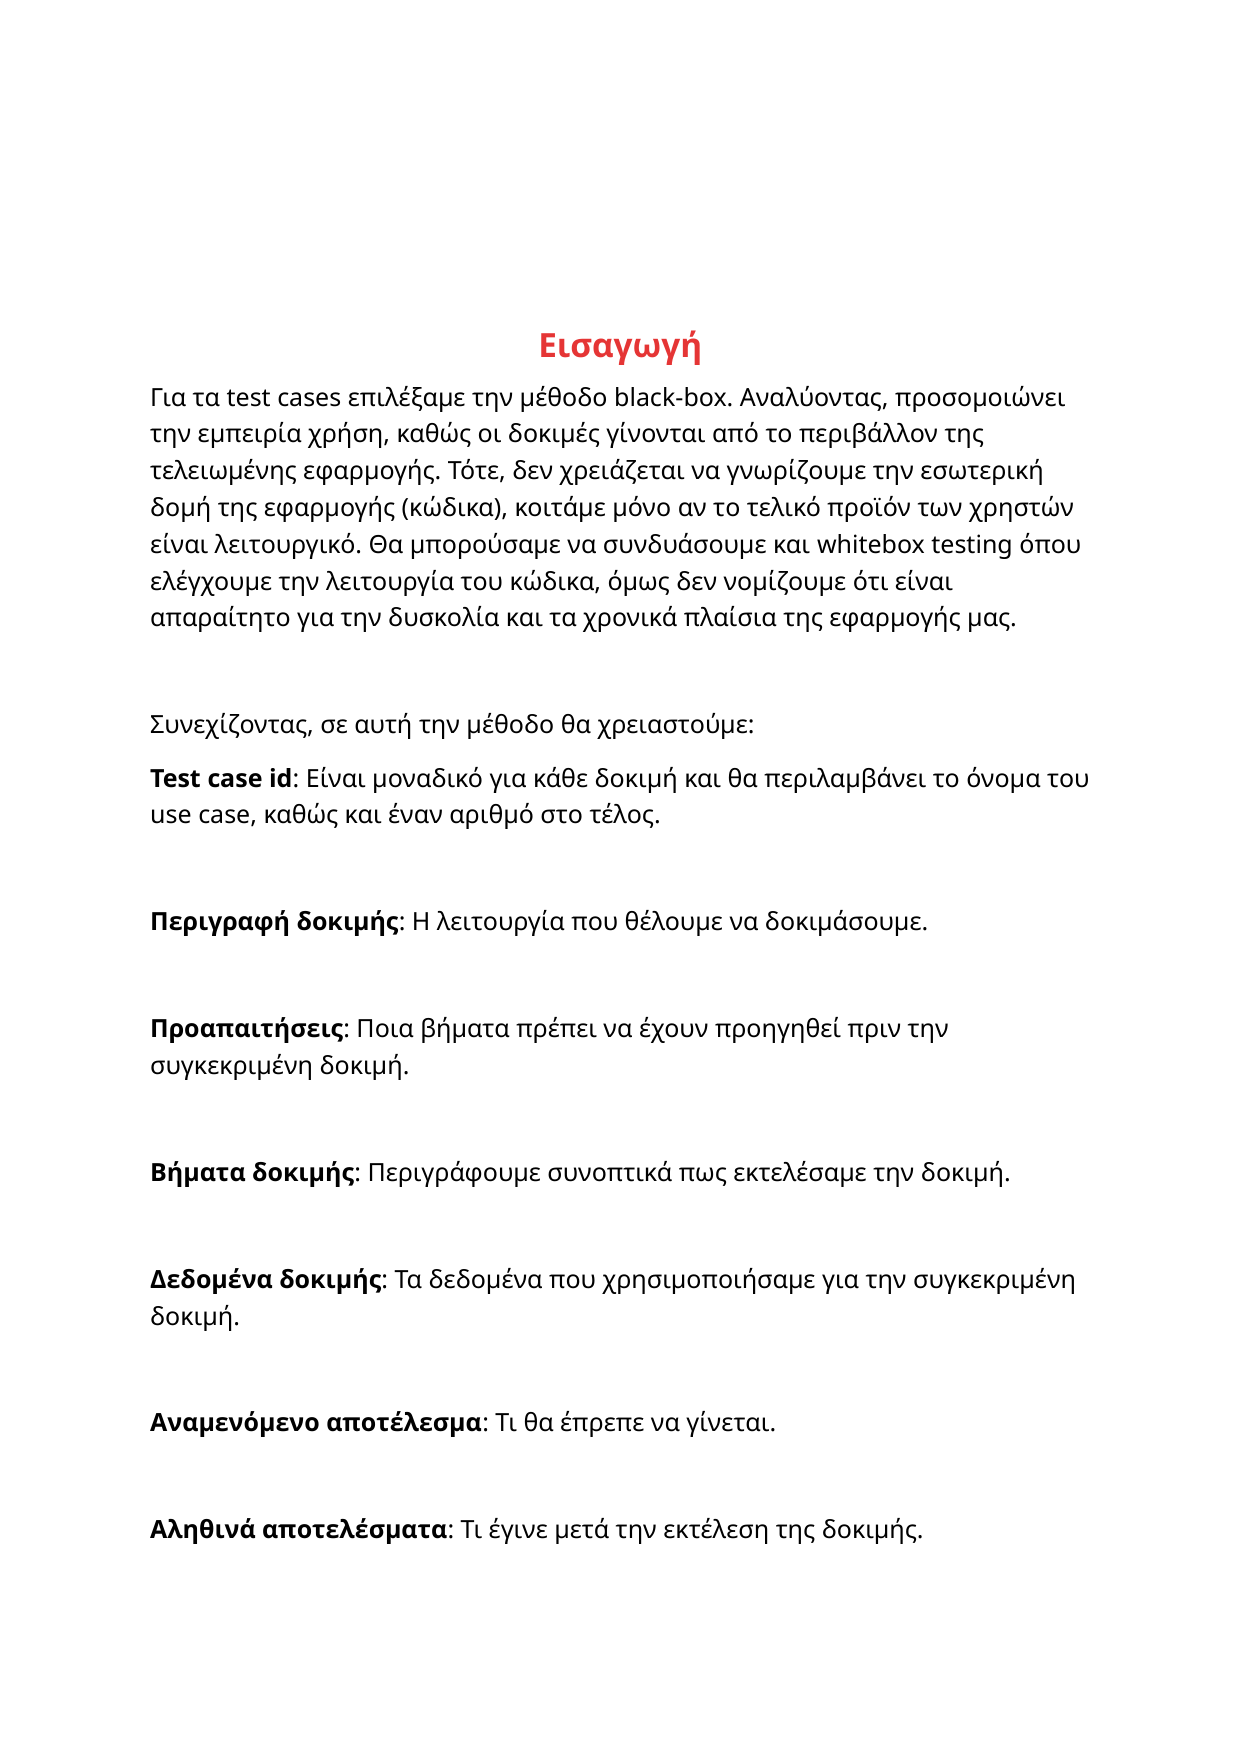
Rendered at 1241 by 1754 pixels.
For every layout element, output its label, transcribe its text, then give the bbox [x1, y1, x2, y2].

text Δεδομένα δοκιμής: Τα δεδομένα που χρησιμοποιήσαμε για την συγκεκριμένη δοκιμή. [150, 1261, 1090, 1332]
text Test case id: Είναι μοναδικό για κάθε δοκιμή και θα περιλαμβάνει το όνομα του use case, καθώς και έναν αριθμό στο τέλος. [150, 760, 1090, 831]
text Συνεχίζοντας, σε αυτή την μέθοδο θα χρειαστούμε: [150, 707, 1090, 741]
subtitle Εισαγωγή [150, 322, 1090, 367]
text Περιγραφή δοκιμής: Η λειτουργία που θέλουμε να δοκιμάσουμε. [150, 904, 1090, 938]
text Για τα test cases επιλέξαμε την μέθοδο black-box. Αναλύοντας, προσομοιώνει την εμπειρία χρήση, καθώς οι δοκιμές γίνονται από το περιβάλλον της τελειωμένης εφαρμογής. Τότε, δεν χρειάζεται να γνωρίζουμε την εσωτερική δομή της εφαρμογής (κώδικα), κοιτάμε μόνο αν το τελικό προϊόν των χρηστών είναι λειτουργικό. Θα μπορούσαμε να συνδυάσουμε και whitebox testing όπου ελέγχουμε την λειτουργία του κώδικα, όμως δεν νομίζουμε ότι είναι απαραίτητο για την δυσκολία και τα χρονικά πλαίσια της εφαρμογής μας. [150, 379, 1090, 634]
text Βήματα δοκιμής: Περιγράφουμε συνοπτικά πως εκτελέσαμε την δοκιμή. [150, 1154, 1090, 1188]
text Αναμενόμενο αποτέλεσμα: Τι θα έπρεπε να γίνεται. [150, 1405, 1090, 1439]
text Αληθινά αποτελέσματα: Τι έγινε μετά την εκτέλεση της δοκιμής. [150, 1512, 1090, 1546]
text Προαπαιτήσεις: Ποια βήματα πρέπει να έχουν προηγηθεί πριν την συγκεκριμένη δοκιμή. [150, 1011, 1090, 1082]
